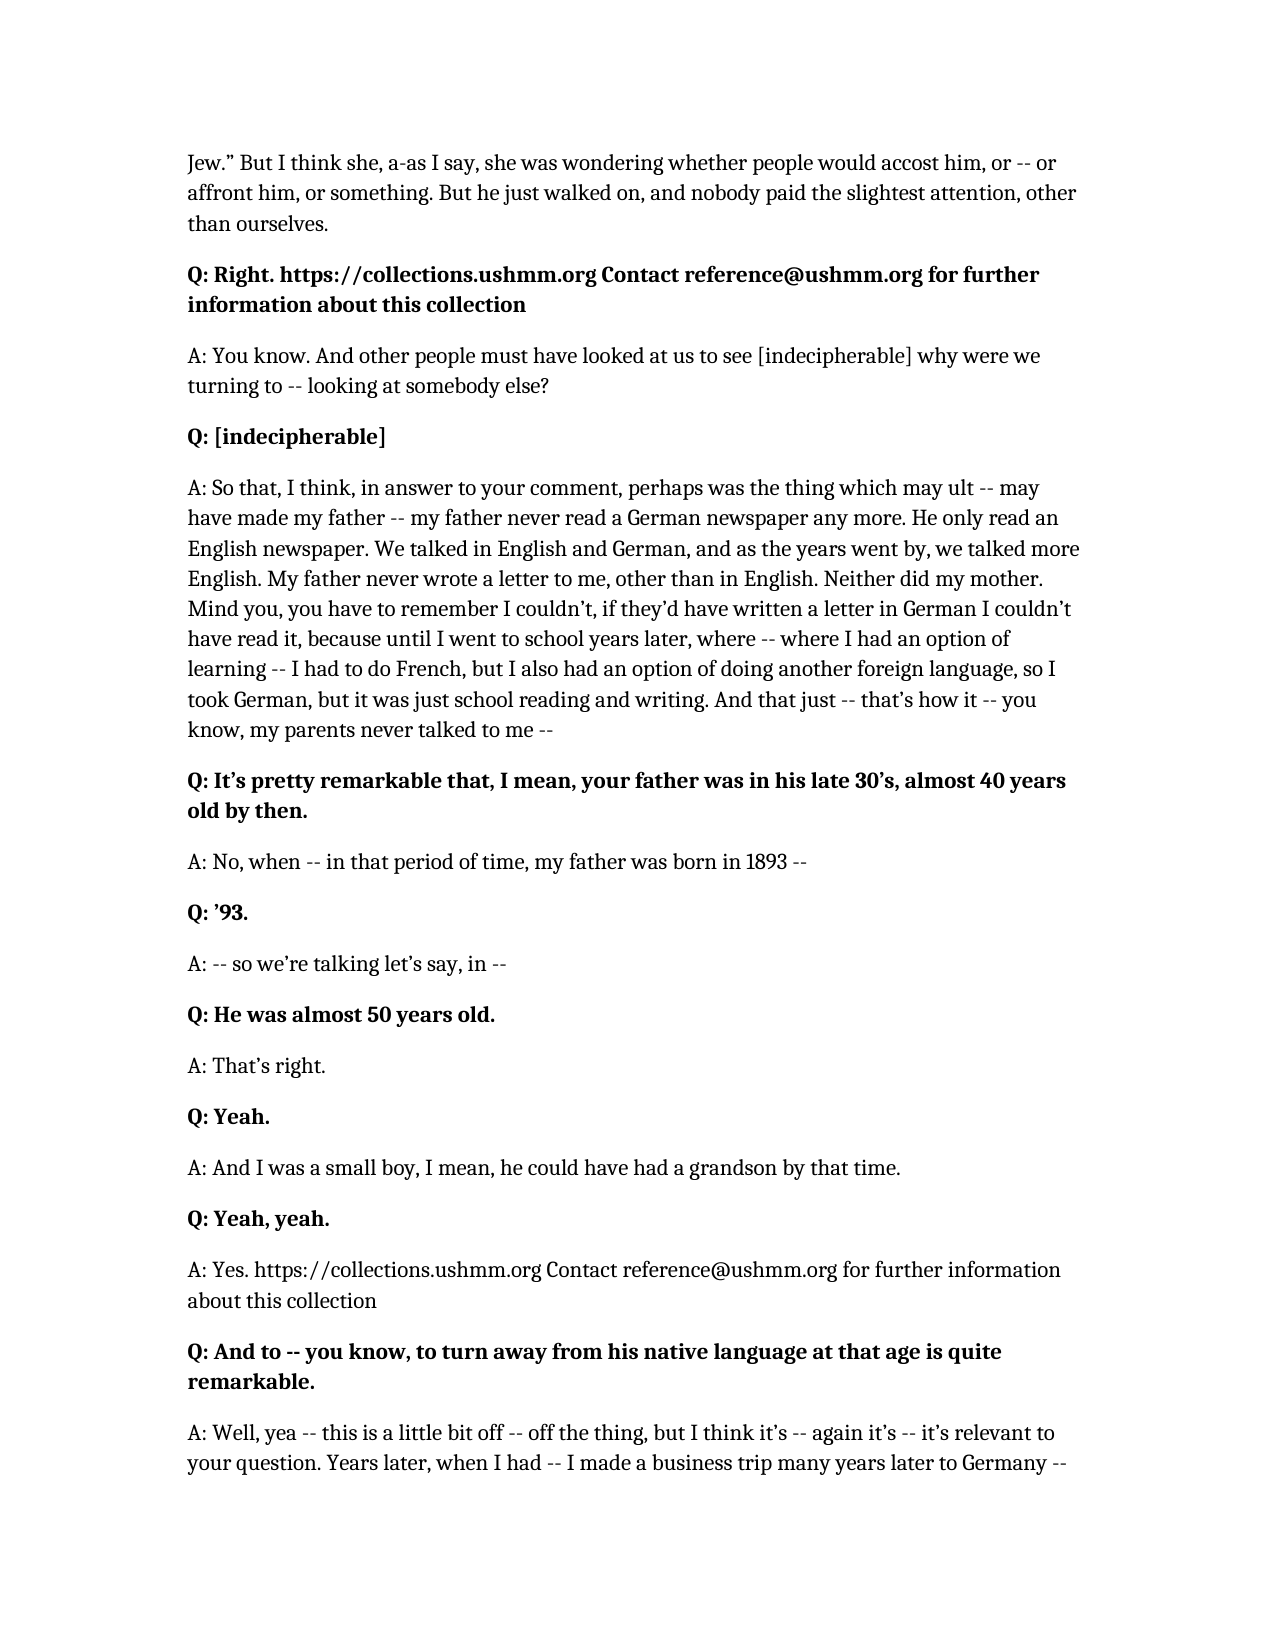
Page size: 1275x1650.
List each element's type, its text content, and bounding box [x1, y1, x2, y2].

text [187, 1420, 1087, 1476]
text A: No, when -- in that period of time, my father was born in 1893 -- [187, 849, 1087, 875]
text Q: And to -- you know, to turn away from his native language at that age is quite remarkable. [187, 1338, 1087, 1395]
text Q: He was almost 50 years old. [187, 1002, 1087, 1028]
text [187, 150, 1087, 237]
text A: Yes. https://collections.ushmm.org Contact reference@ushmm.org for further information about this collection [187, 1257, 1087, 1314]
text Q: [indecipherable] [187, 424, 1087, 450]
text Q: It’s pretty remarkable that, I mean, your father was in his late 30’s, almost 40 years old by then. [187, 768, 1087, 824]
text Q: Right. https://collections.ushmm.org Contact reference@ushmm.org for further information about this collection [187, 261, 1087, 318]
text A: That’s right. [187, 1053, 1087, 1079]
text Q: Yeah, yeah. [187, 1206, 1087, 1233]
text Q: Yeah. [187, 1104, 1087, 1131]
text A: -- so we’re talking let’s say, in -- [187, 951, 1087, 977]
text Q: ’93. [187, 900, 1087, 926]
text A: And I was a small boy, I mean, he could have had a grandson by that time. [187, 1155, 1087, 1182]
text A: So that, I think, in answer to your comment, perhaps was the thing which may ult -- may have made my father -- my father never read a German newspaper any more. He only read an English newspaper. We talked in English and German, and as the years went by, we talked more English. My father never wrote a letter to me, other than in English. Neither did my mother. Mind you, you have to remember I couldn’t, if they’d have written a letter in German I couldn’t have read it, because until I went to school years later, where -- where I had an option of learning -- I had to do French, but I also had an option of doing another foreign language, so I took German, but it was just school reading and writing. And that just -- that’s how it -- you know, my parents never talked to me -- [187, 475, 1087, 743]
text A: You know. And other people must have looked at us to see [indecipherable] why were we turning to -- looking at somebody else? [187, 343, 1087, 399]
